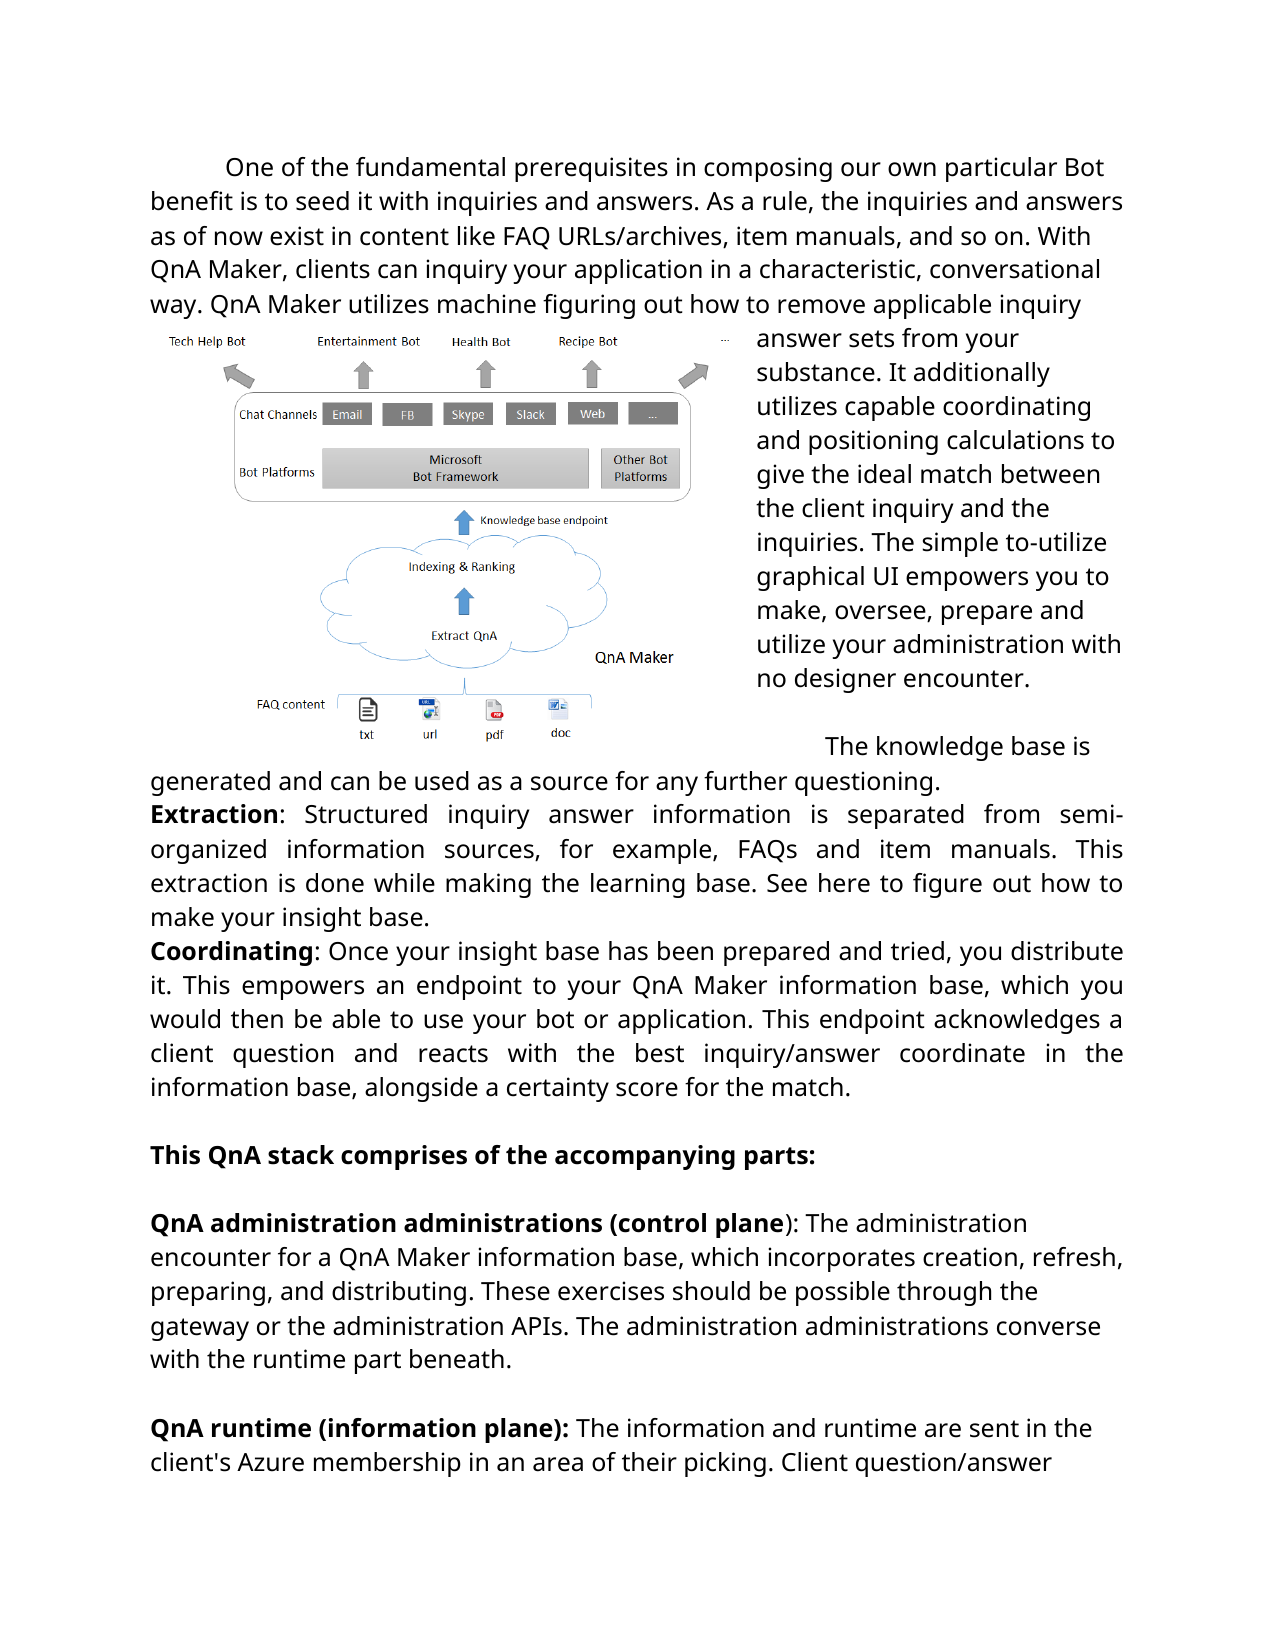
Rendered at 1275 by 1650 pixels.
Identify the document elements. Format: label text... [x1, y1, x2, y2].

text This QnA stack comprises of the accompanying parts: [150, 1138, 1125, 1172]
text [150, 1410, 1125, 1478]
text The knowledge base is generated and can be used as a source for any further questioning. [150, 729, 1125, 797]
text Extraction: Structured inquiry answer information is separated from semi-organized information sources, for example, FAQs and item manuals. This extraction is done while making the learning base. See here to figure out how to make your insight base. [150, 797, 1125, 933]
text QnA administration administrations (control plane): The administration encounter for a QnA Maker information base, which incorporates creation, refresh, preparing, and distributing. These exercises should be possible through the gateway or the administration APIs. The administration administrations converse with the runtime part beneath. [150, 1206, 1125, 1376]
picture [154, 325, 738, 751]
text Coordinating: Once your insight base has been prepared and tried, you distribute it. This empowers an endpoint to your QnA Maker information base, which you would then be able to use your bot or application. This endpoint acknowledges a client question and reacts with the best inquiry/answer coordinate in the information base, alongside a certainty score for the match. [150, 933, 1125, 1104]
